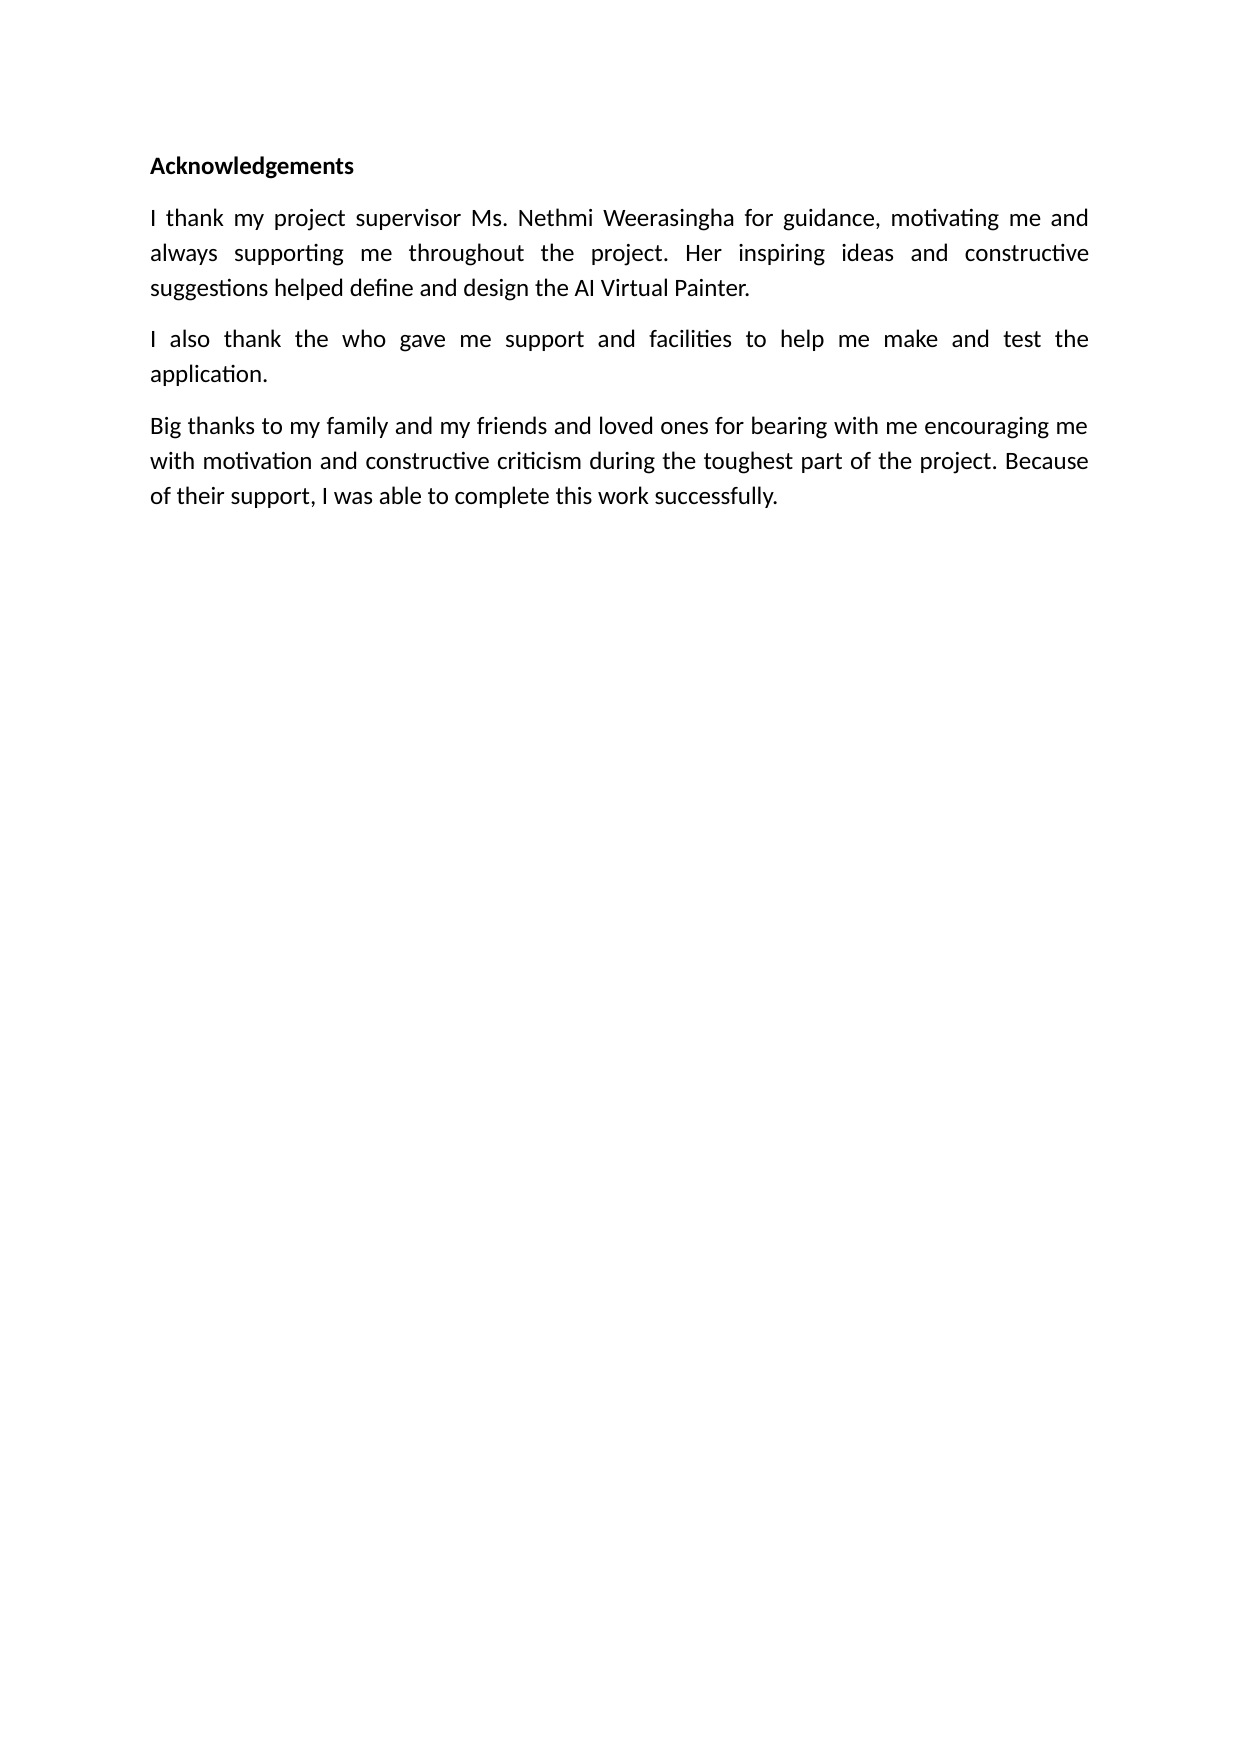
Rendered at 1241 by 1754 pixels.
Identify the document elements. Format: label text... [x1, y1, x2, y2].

text Acknowledgements [150, 150, 1090, 181]
text I thank my project supervisor Ms. Nethmi Weerasingha for guidance, motivating me and always supporting me throughout the project. Her inspiring ideas and constructive suggestions helped define and design the AI Virtual Painter. [150, 202, 1090, 302]
text I also thank the who gave me support and facilities to help me make and test the application. [150, 323, 1090, 389]
text Big thanks to my family and my friends and loved ones for bearing with me encouraging me with motivation and constructive criticism during the toughest part of the project. Because of their support, I was able to complete this work successfully. [150, 410, 1090, 511]
